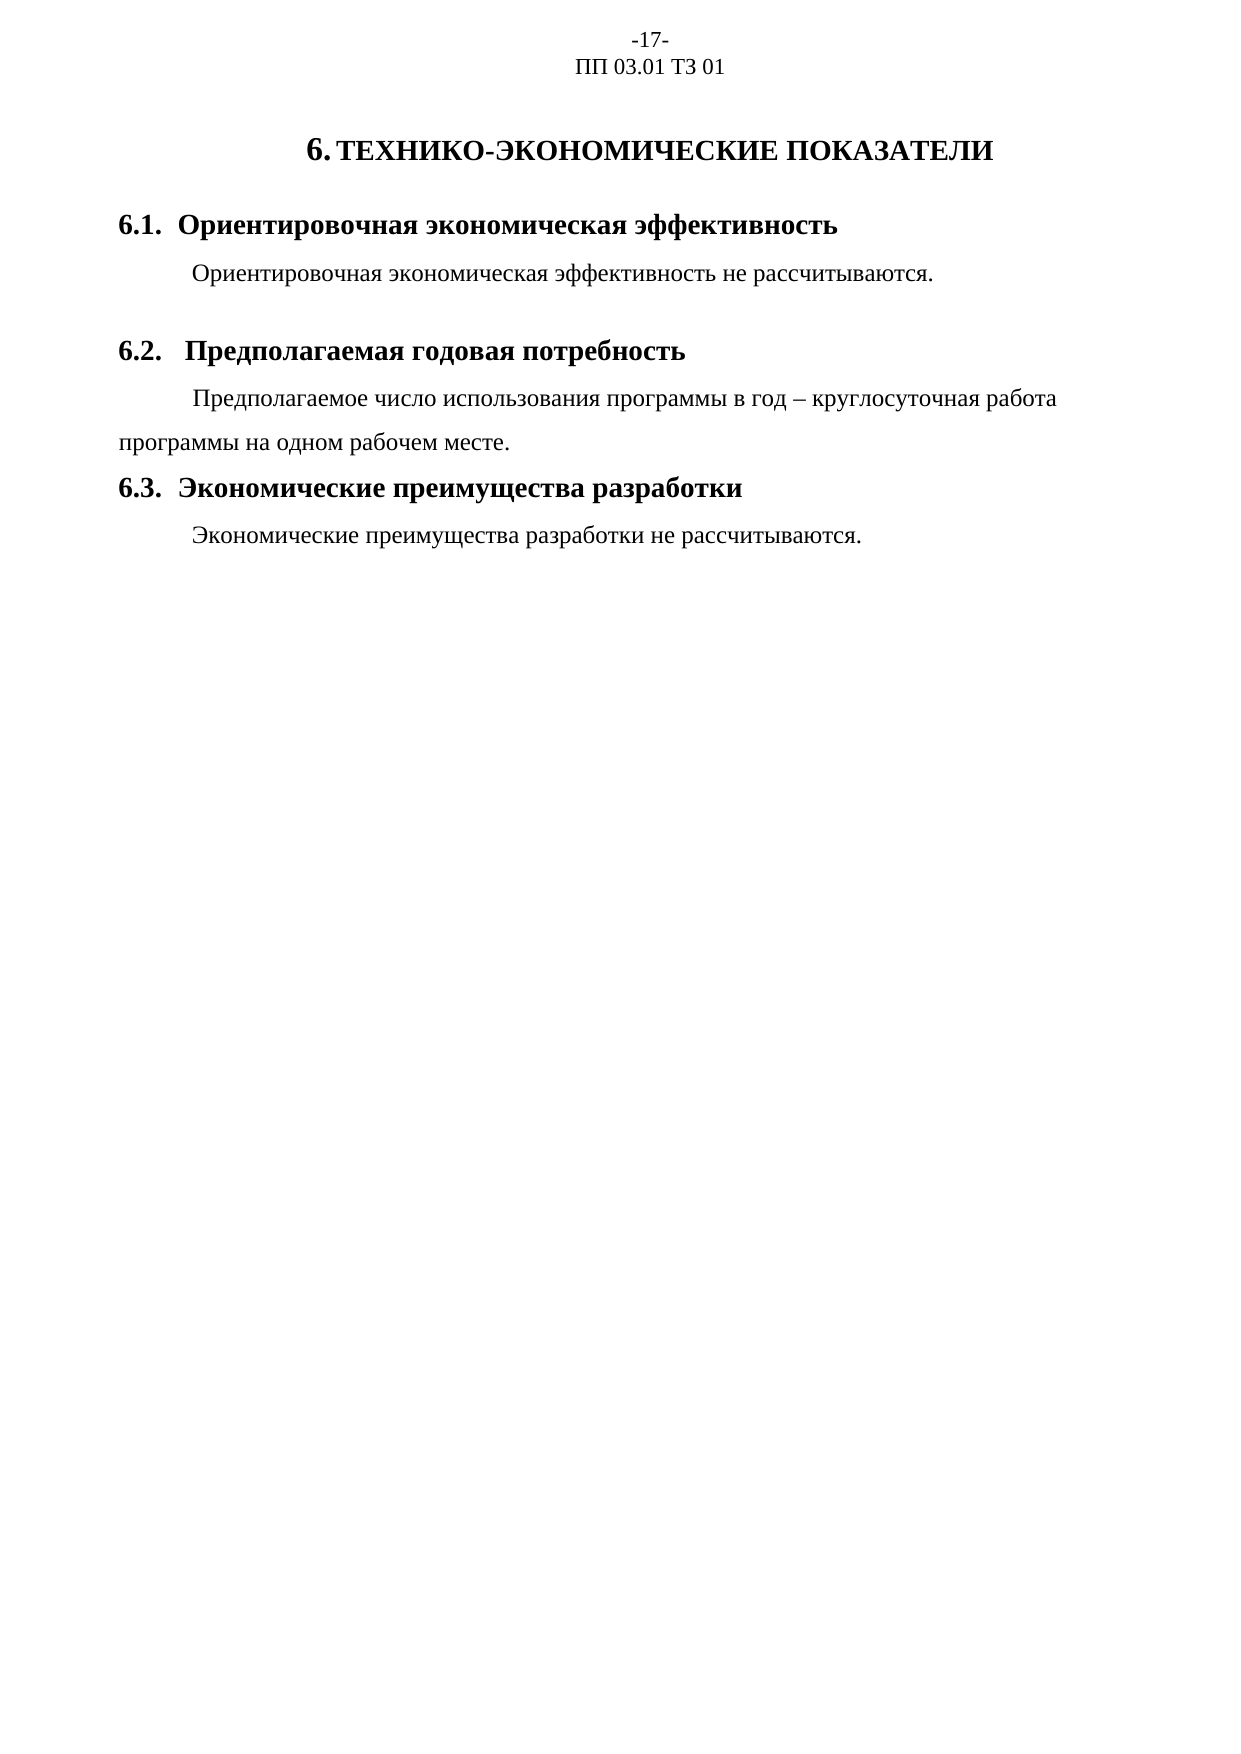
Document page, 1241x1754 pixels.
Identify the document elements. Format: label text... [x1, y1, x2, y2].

text Экономические преимущества разработки не рассчитываются. [192, 520, 1182, 549]
text Ориентировочная экономическая эффективность не рассчитываются. [192, 258, 1182, 286]
subtitle ТЕХНИКО-ЭКОНОМИЧЕСКИЕ ПОКАЗАТЕЛИ [118, 129, 1182, 167]
text Предполагаемое число использования программы в год – круглосуточная работа программы на одном рабочем месте. [119, 383, 1182, 455]
list Экономические преимущества разработки [118, 470, 1182, 503]
list Предполагаемая годовая потребность [118, 333, 1182, 367]
subtitle Ориентировочная экономическая эффективность [118, 207, 1182, 241]
